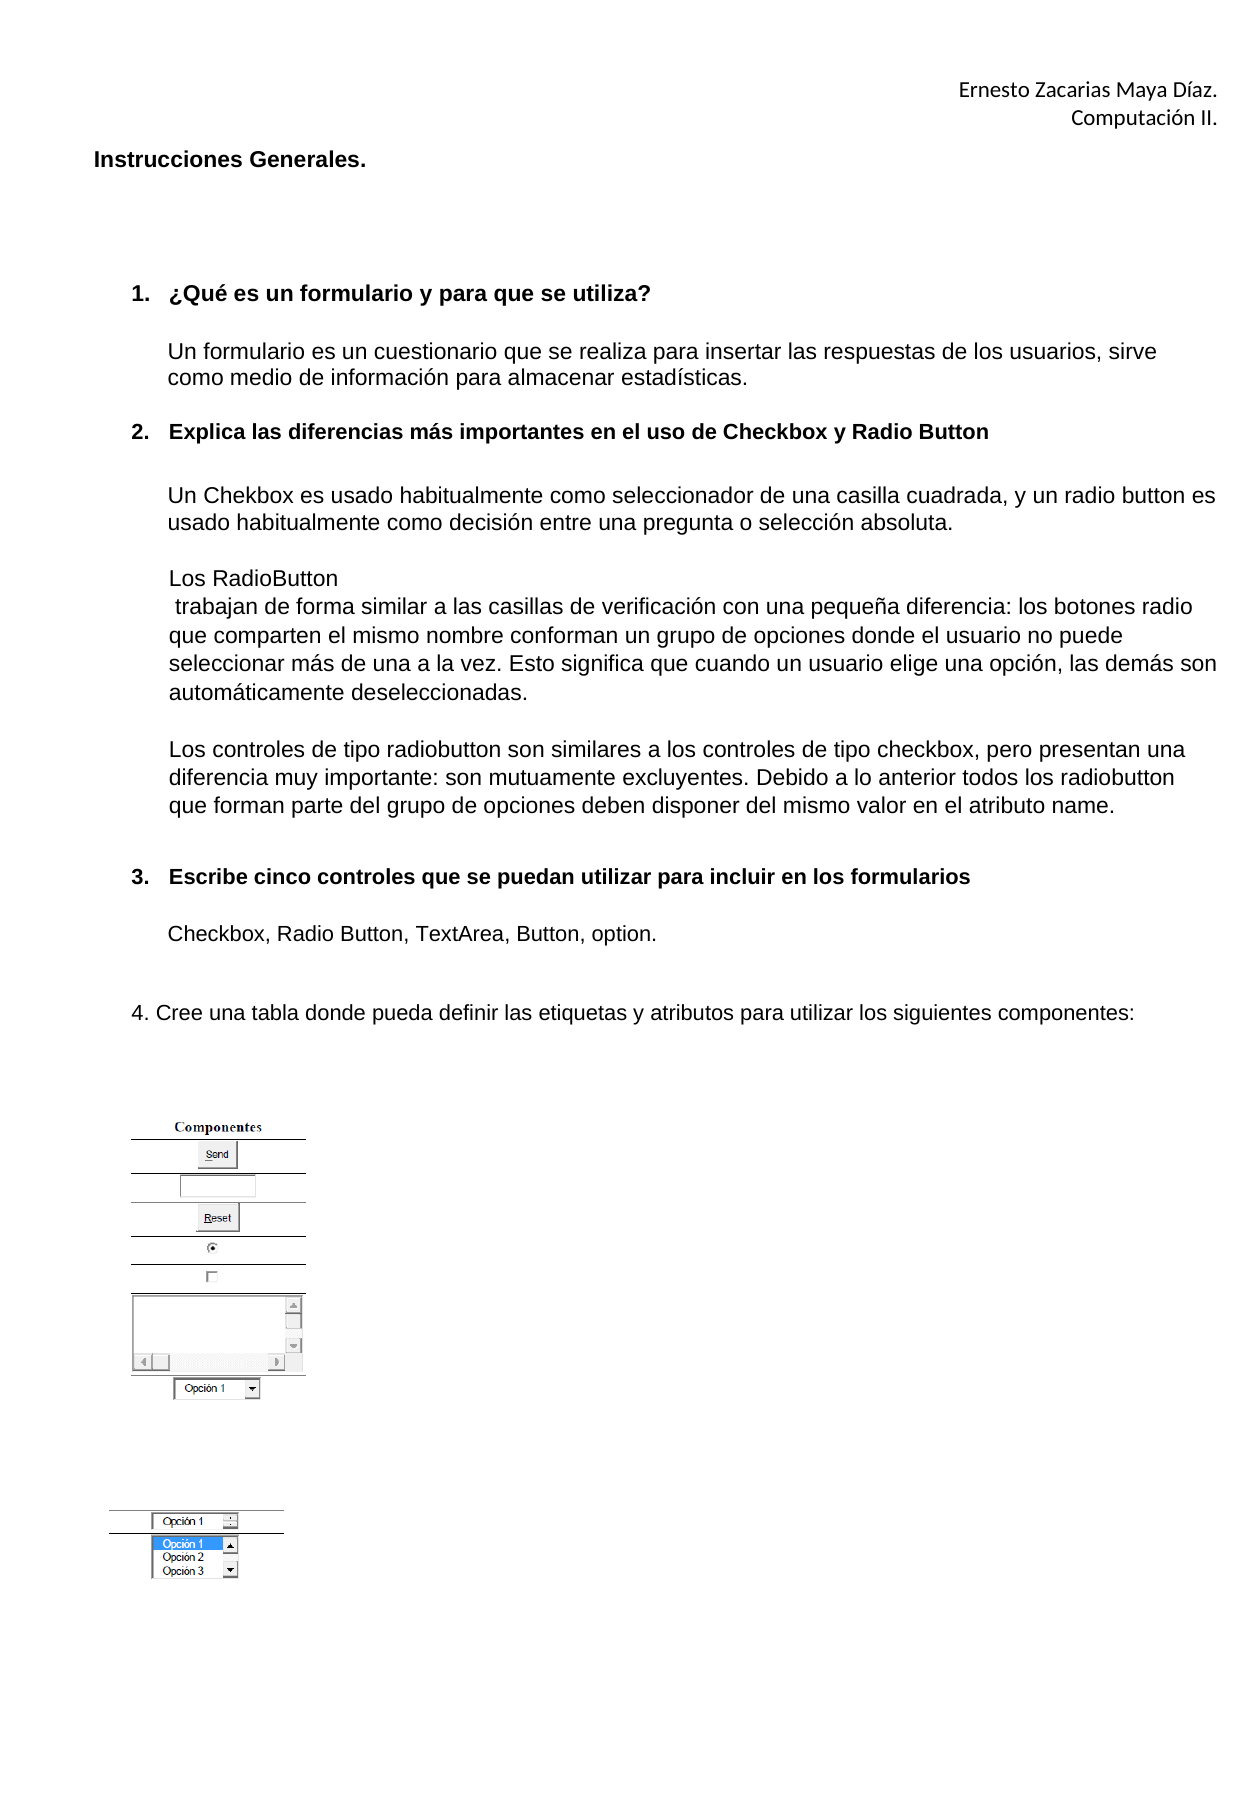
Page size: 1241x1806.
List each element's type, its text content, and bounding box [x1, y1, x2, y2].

text Un formulario es un cuestionario que se realiza para insertar las respuestas de los usuarios, sirve como medio de información para almacenar estadísticas. [94, 338, 1218, 390]
list Explica las diferencias más importantes en el uso de Checkbox y Radio Button [131, 419, 1218, 444]
text 4. Cree una tabla donde pueda definir las etiquetas y atributos para utilizar los siguientes componentes: [94, 1000, 1218, 1025]
text Instrucciones Generales. [94, 146, 1218, 172]
picture [93, 1489, 319, 1591]
list ¿Qué es un formulario y para que se utiliza? [131, 280, 1218, 306]
text Un Chekbox es usado habitualmente como seleccionador de una casilla cuadrada, y un radio button es usado habitualmente como decisión entre una pregunta o selección absoluta. [94, 482, 1218, 535]
list Escribe cinco controles que se puedan utilizar para incluir en los formularios [131, 864, 1218, 889]
text Checkbox, Radio Button, TextArea, Button, option. [94, 920, 1218, 946]
list trabajan de forma similar a las casillas de verificación con una pequeña diferencia: los botones radio que comparten el mismo nombre conforman un grupo de opciones donde el usuario no puede seleccionar más de una a la vez. Esto significa que cuando un usuario elige una opción, las demás son automáticamente deseleccionadas. [169, 593, 1218, 705]
list Los controles de tipo radiobutton son similares a los controles de tipo checkbox, pero presentan una diferencia muy importante: son mutuamente excluyentes. Debido a lo anterior todos los radiobutton que forman parte del grupo de opciones deben disponer del mismo valor en el atributo name. [169, 736, 1218, 819]
list Los RadioButton [169, 565, 1218, 591]
picture [93, 1118, 364, 1424]
